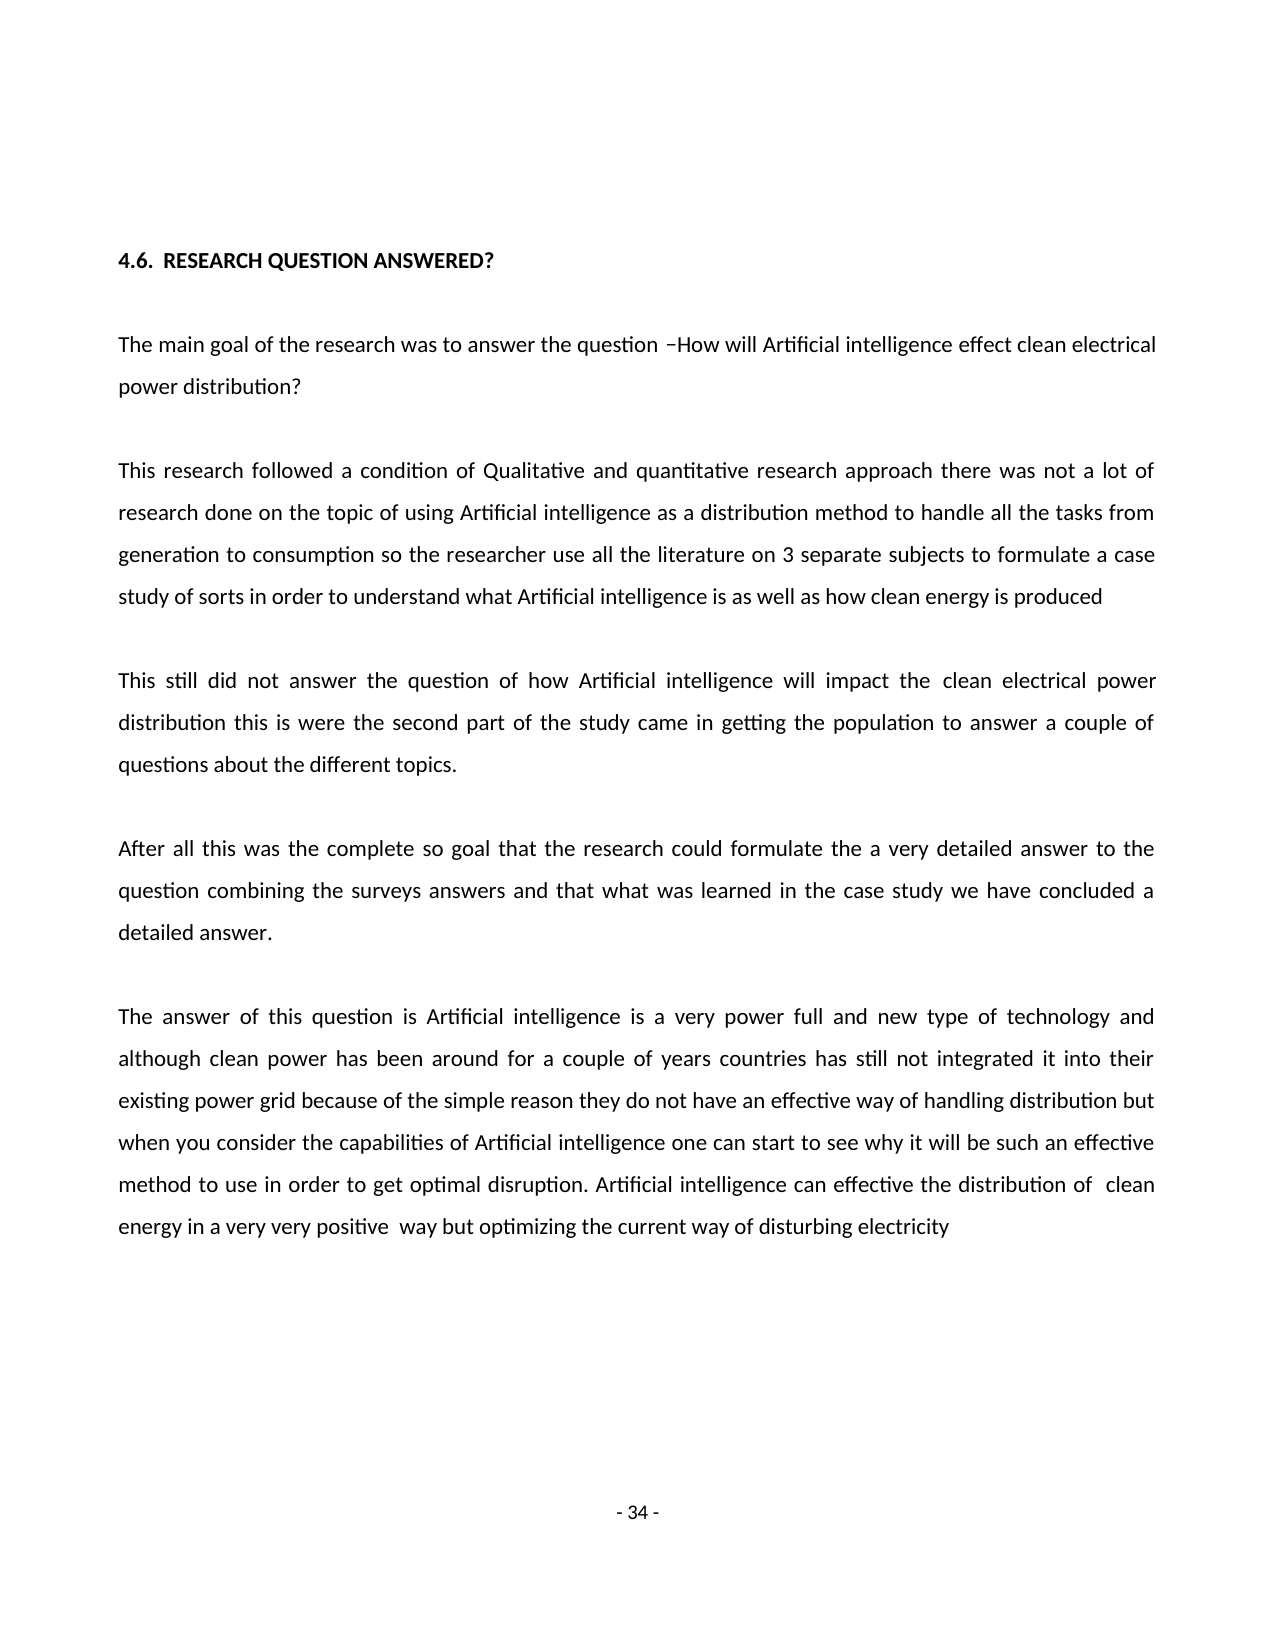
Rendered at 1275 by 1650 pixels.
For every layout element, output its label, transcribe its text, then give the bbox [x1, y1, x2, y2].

text This research followed a condition of Qualitative and quantitative research approach there was not a lot of research done on the topic of using Artificial intelligence as a distribution method to handle all the tasks from generation to consumption so the researcher use all the literature on 3 separate subjects to formulate a case study of sorts in order to understand what Artificial intelligence is as well as how clean energy is produced [118, 456, 1157, 610]
text The main goal of the research was to answer the question −How will Artificial intelligence effect clean electrical power distribution? [118, 330, 1157, 400]
text After all this was the complete so goal that the research could formulate the a very detailed answer to the question combining the surveys answers and that what was learned in the case study we have concluded a detailed answer. [118, 834, 1157, 946]
text This still did not answer the question of how Artificial intelligence will impact the clean electrical power distribution this is were the second part of the study came in getting the population to answer a couple of questions about the different topics. [118, 666, 1157, 778]
text The answer of this question is Artificial intelligence is a very power full and new type of technology and although clean power has been around for a couple of years countries has still not integrated it into their existing power grid because of the simple reason they do not have an effective way of handling distribution but when you consider the capabilities of Artificial intelligence one can start to see why it will be such an effective method to use in order to get optimal disruption. Artificial intelligence can effective the distribution of clean energy in a very very positive way but optimizing the current way of disturbing electricity [118, 1002, 1157, 1240]
subtitle RESEARCH QUESTION ANSWERED? [118, 246, 1157, 274]
